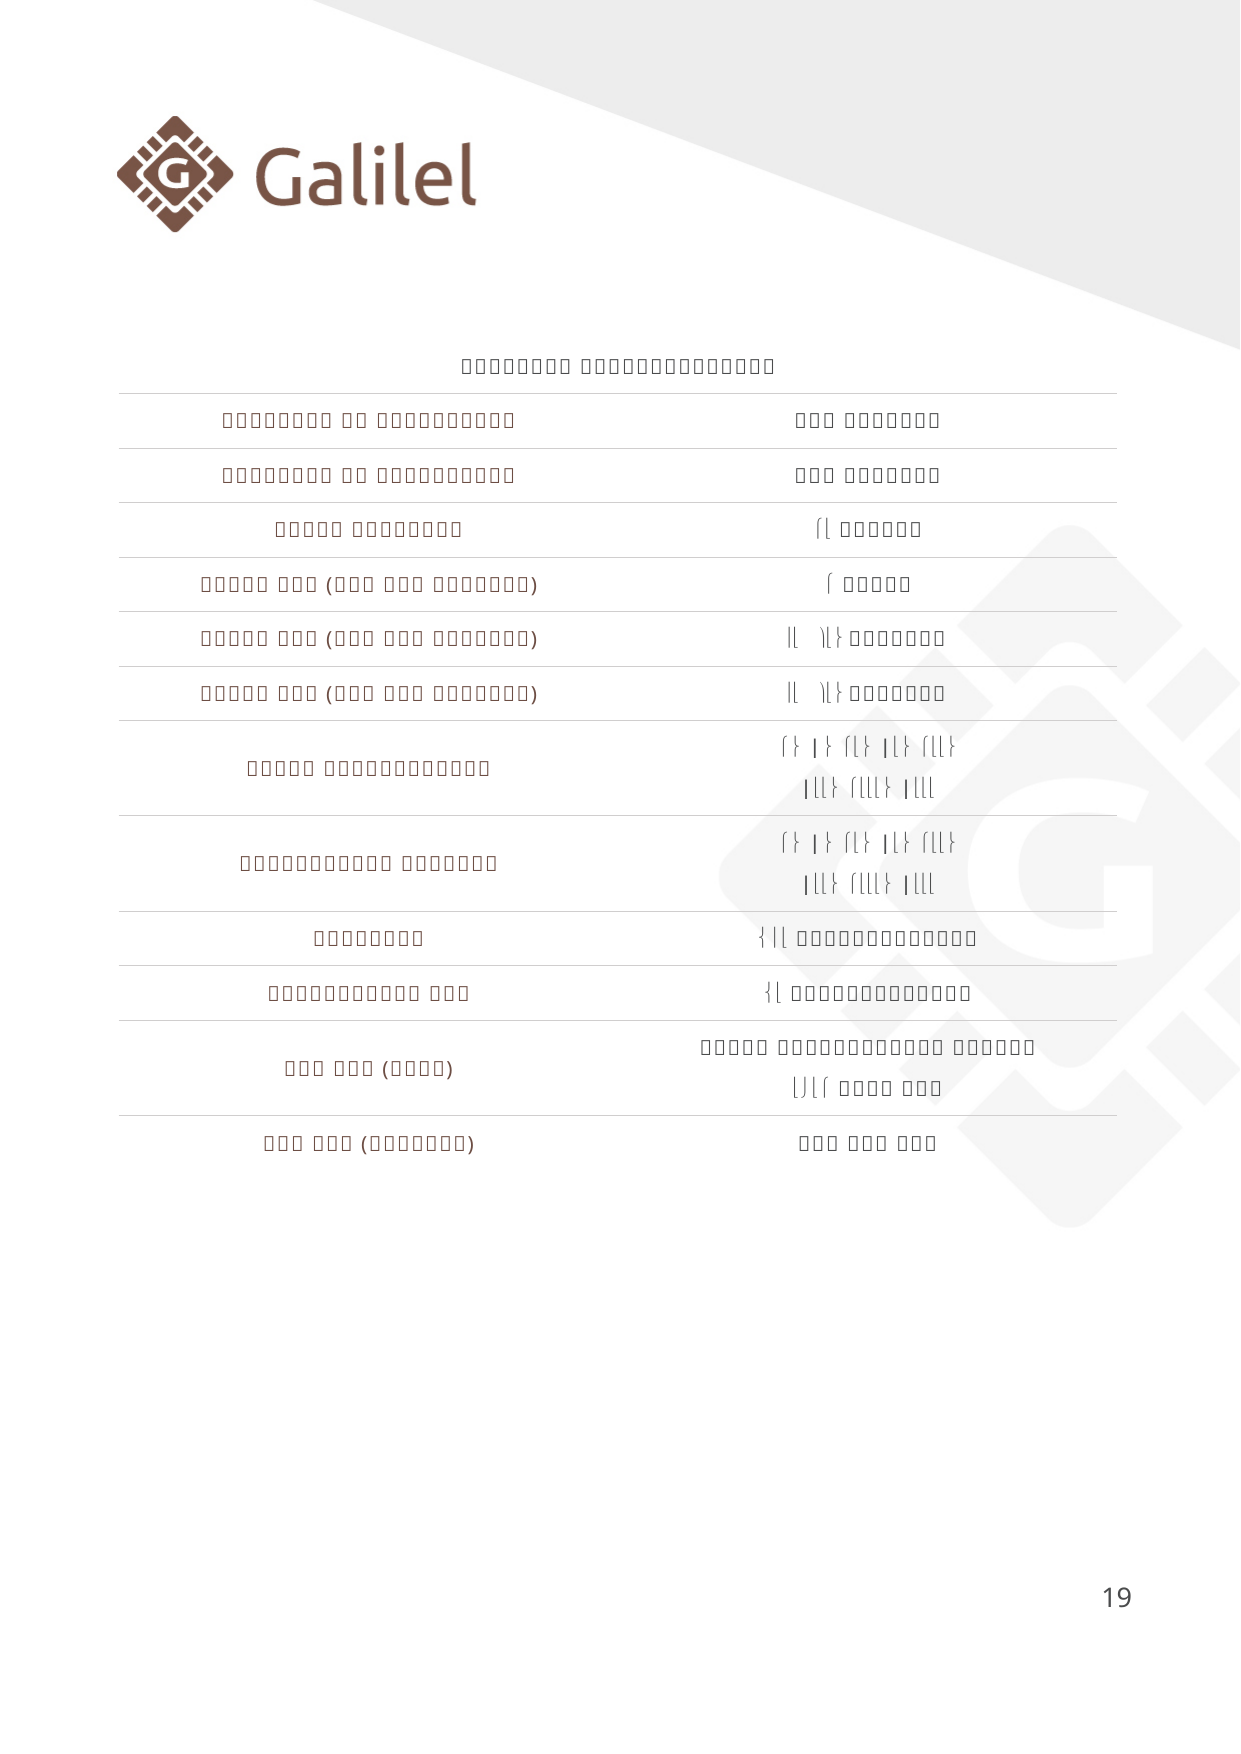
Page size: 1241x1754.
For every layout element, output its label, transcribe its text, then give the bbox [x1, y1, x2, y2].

table_cell   [618, 449, 1117, 502]
table_cell    [119, 394, 618, 448]
table_cell   [618, 394, 1117, 448]
table_cell       [618, 667, 1117, 720]
table_cell    [119, 449, 618, 502]
table_cell   (  ) [119, 612, 618, 666]
table_cell   [618, 966, 1117, 1020]
table_cell   [119, 816, 618, 911]
table_cell   (  ) [119, 667, 618, 720]
table_cell   [119, 503, 618, 557]
table_cell         [618, 721, 1117, 815]
table_cell   [618, 503, 1117, 557]
table_cell    [618, 1116, 1117, 1170]
table_cell  [119, 912, 618, 965]
table_cell   () [119, 1021, 618, 1115]
table_cell   (  ) [119, 558, 618, 611]
table_cell       [618, 612, 1117, 666]
table_cell   () [119, 1116, 618, 1170]
table_cell   [618, 912, 1117, 965]
table_cell   [618, 558, 1117, 611]
table_cell       [618, 1021, 1117, 1115]
table_cell   [119, 966, 618, 1020]
table_header   [119, 340, 1117, 393]
table_cell   [119, 721, 618, 815]
table_cell         [618, 816, 1117, 911]
picture [0, 0, 1241, 1754]
